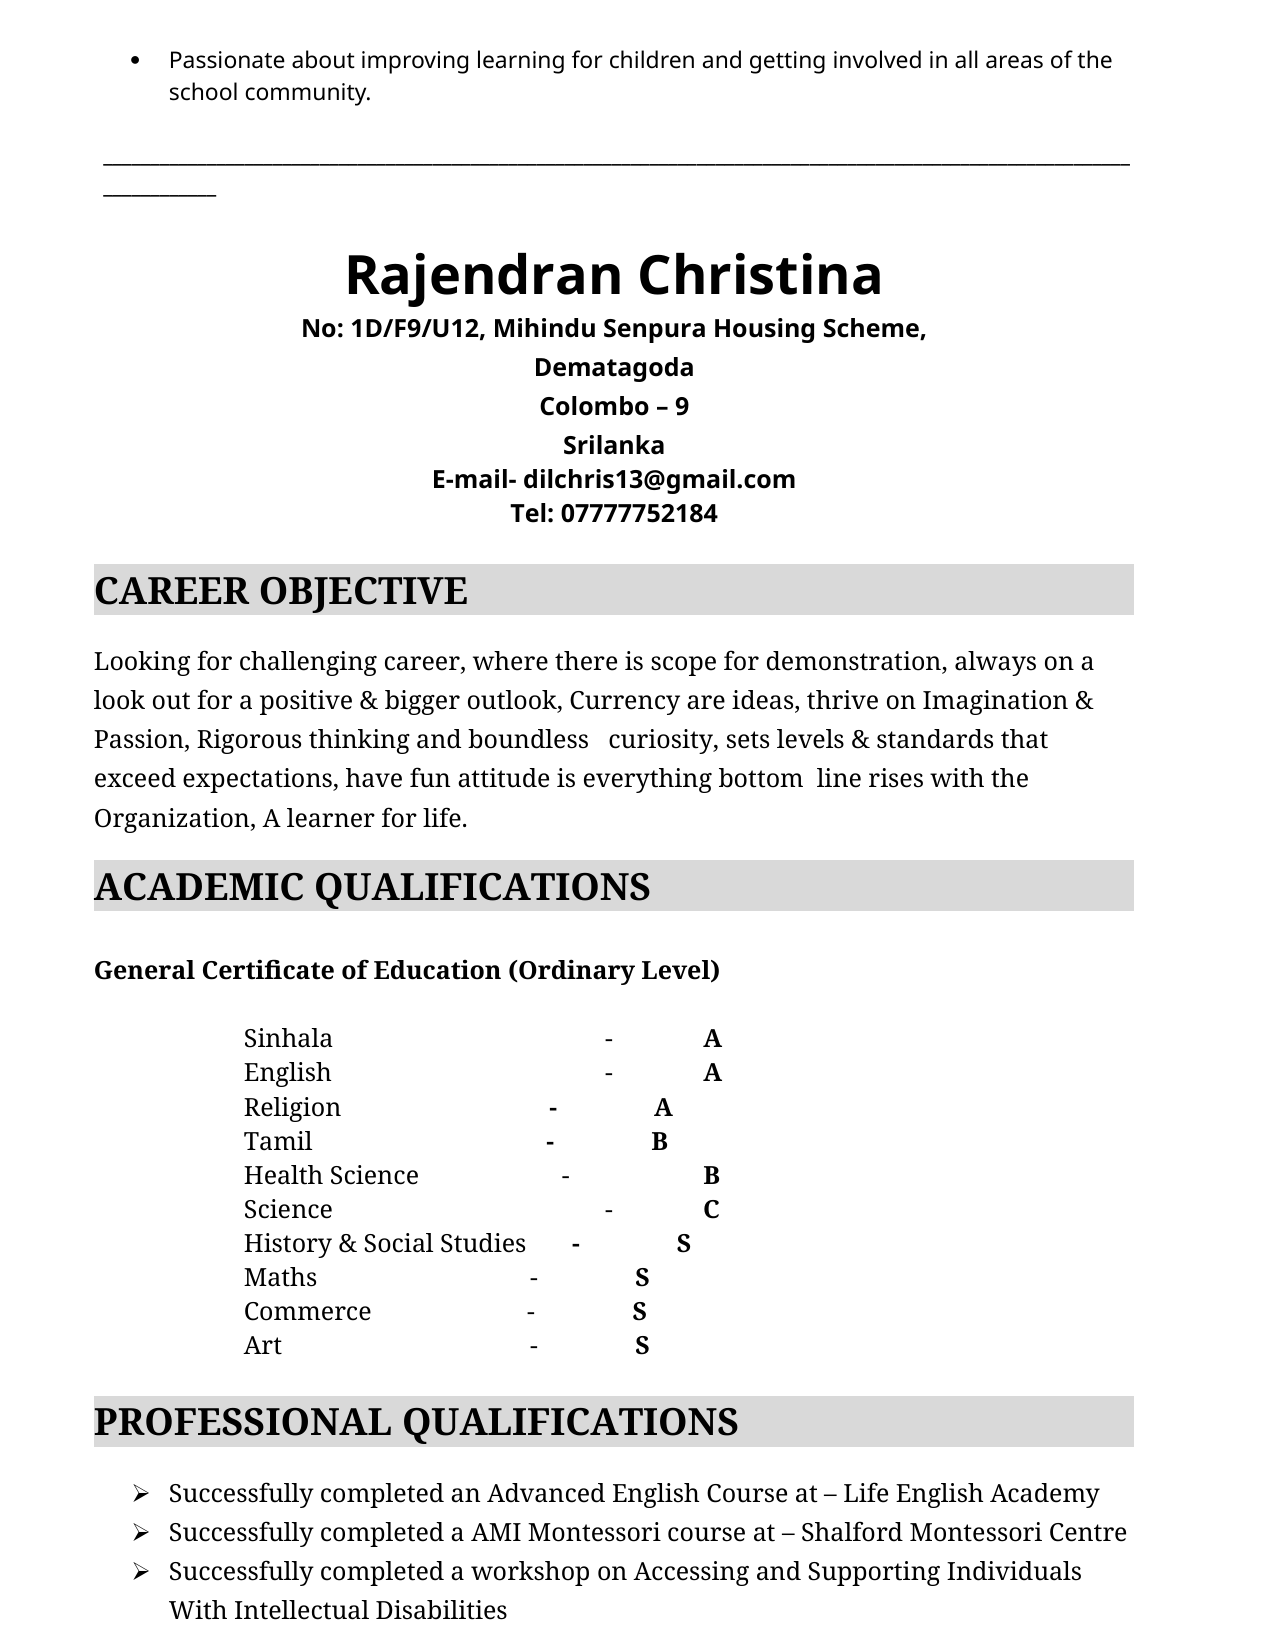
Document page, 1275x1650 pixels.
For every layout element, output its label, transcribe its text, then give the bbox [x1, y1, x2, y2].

text Srilanka [94, 428, 1134, 462]
text Religion - A [169, 1089, 1134, 1123]
text Sinhala - A [169, 1021, 1134, 1055]
text E-mail- dilchris13@gmail.com [94, 462, 1134, 496]
text Dematagoda [94, 349, 1134, 383]
list Successfully completed a workshop on Accessing and Supporting Individuals With Intellectual Disabilities [131, 1553, 1134, 1627]
text Science - C [169, 1191, 1134, 1225]
text Maths - S [169, 1259, 1134, 1293]
text Art - S [169, 1328, 1134, 1362]
list Successfully completed a AMI Montessori course at – Shalford Montessori Centre [131, 1514, 1134, 1548]
list Successfully completed an Advanced English Course at – Life English Academy [131, 1475, 1134, 1509]
text CAREER OBJECTIVE [94, 564, 1134, 615]
text PROFESSIONAL QUALIFICATIONS [94, 1396, 1134, 1447]
text Colombo – 9 [94, 389, 1134, 423]
text English - A [169, 1055, 1134, 1089]
list Passionate about improving learning for children and getting involved in all areas of the school community. [131, 44, 1134, 107]
text Tel: 07777752184 [94, 496, 1134, 530]
text No: 1D/F9/U12, Mihindu Senpura Housing Scheme, [94, 310, 1134, 344]
text ACADEMIC QUALIFICATIONS [94, 860, 1134, 911]
text Tamil - B [169, 1123, 1134, 1157]
text General Certificate of Education (Ordinary Level) [94, 953, 1134, 987]
text _________________________________________________________________________________________________________________________ [103, 138, 1134, 201]
text Looking for challenging career, where there is scope for demonstration, always on a look out for a positive & bigger outlook, Currency are ideas, thrive on Imagination & Passion, Rigorous thinking and boundless curiosity, sets levels & standards that exceed expectations, have fun attitude is everything bottom line rises with the Organization, A learner for life. [94, 643, 1134, 834]
text Commerce - S [169, 1293, 1134, 1328]
text Health Science - B [169, 1157, 1134, 1191]
text History & Social Studies - S [169, 1225, 1134, 1259]
text Rajendran Christina [94, 237, 1134, 310]
